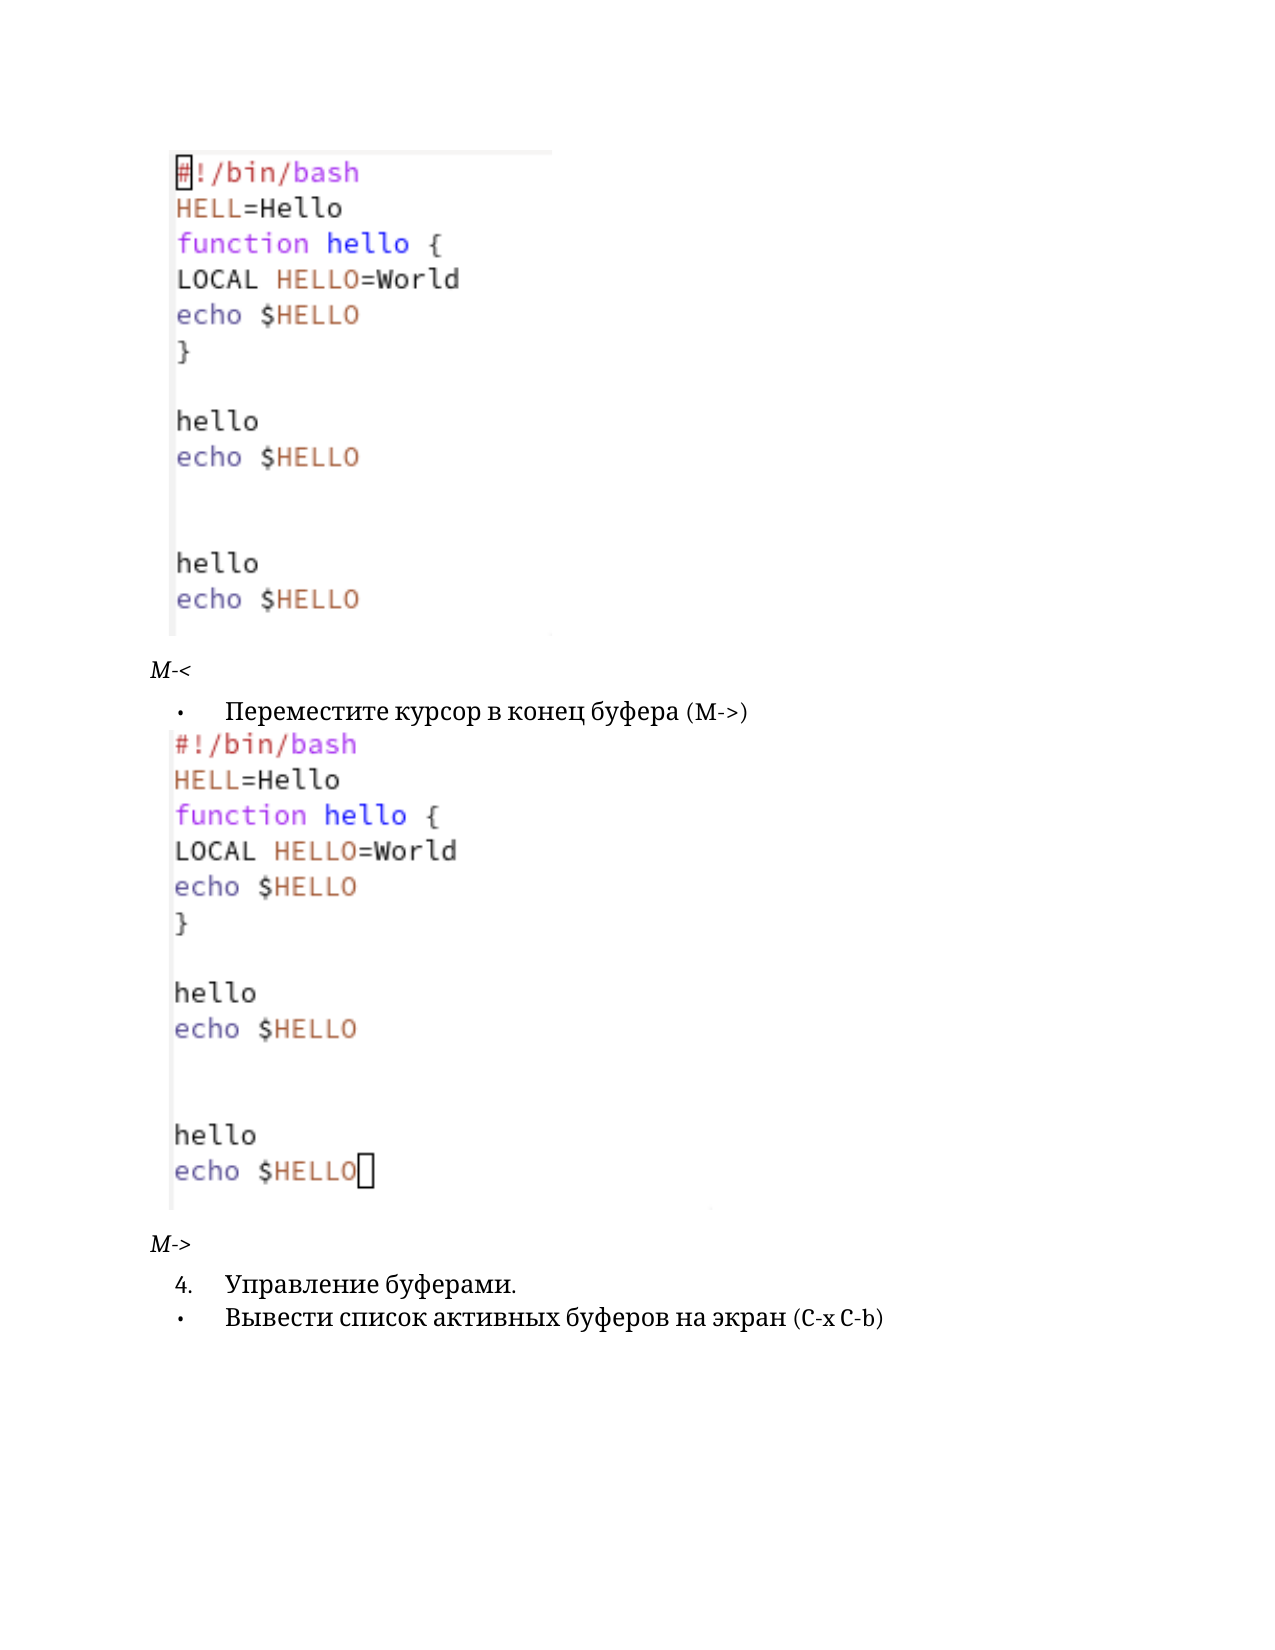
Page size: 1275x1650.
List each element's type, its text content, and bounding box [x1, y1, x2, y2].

picture [168, 150, 553, 636]
list Управление буферами. [175, 1271, 1125, 1300]
text M-< [150, 656, 1125, 685]
picture [168, 730, 713, 1210]
list Переместите курсор в конец буфера (M->) [175, 697, 1125, 726]
list Вывести список активных буферов на экран (C-x C-b) [175, 1304, 1125, 1332]
text M-> [150, 1230, 1125, 1259]
